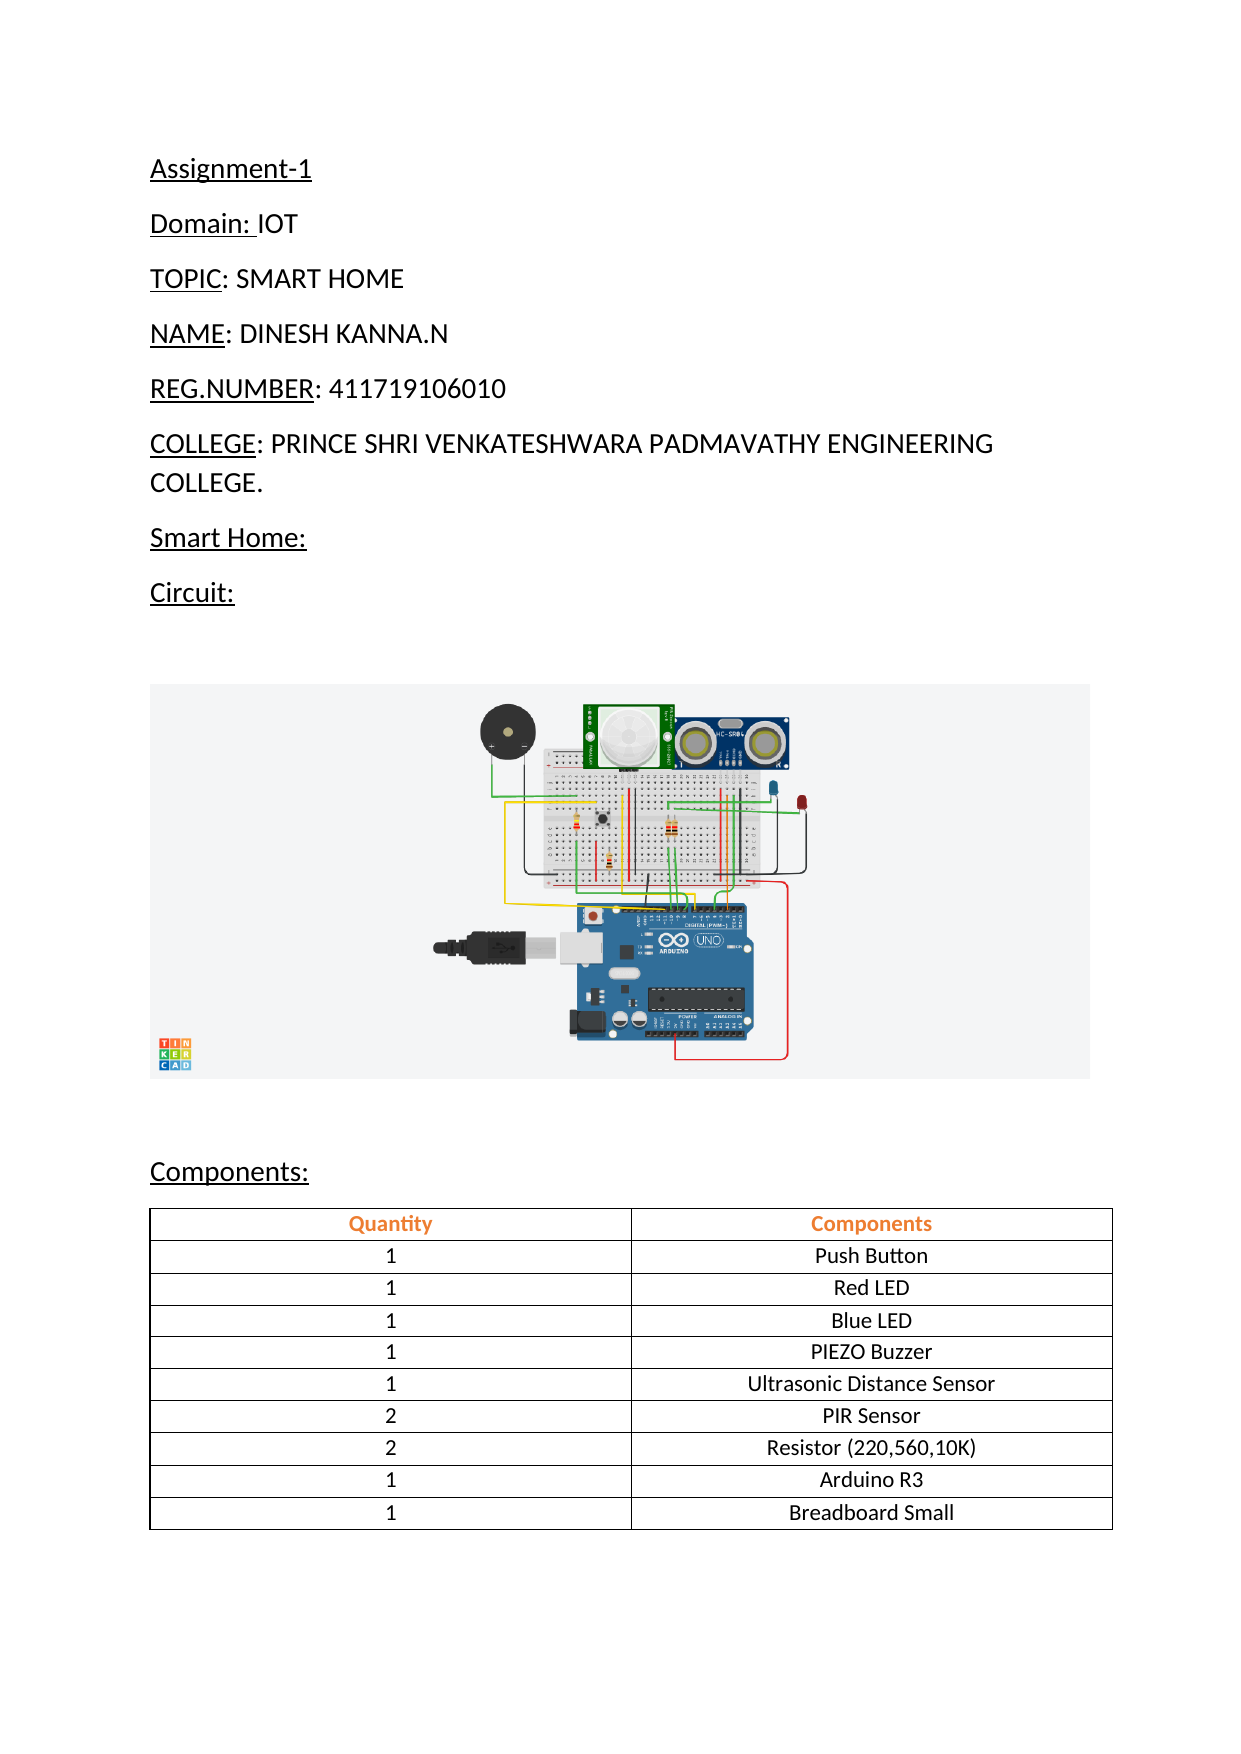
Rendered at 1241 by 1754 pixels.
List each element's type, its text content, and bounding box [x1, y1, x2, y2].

text Circuit: [150, 574, 1090, 610]
table_cell Arduino R3 [632, 1466, 1112, 1497]
text COLLEGE: PRINCE SHRI VENKATESHWARA PADMAVATHY ENGINEERING COLLEGE. [150, 426, 1090, 499]
table_cell Red LED [632, 1274, 1112, 1305]
text Domain: IOT [150, 205, 1090, 241]
table_cell 1 [151, 1498, 631, 1529]
table_cell Ultrasonic Distance Sensor [632, 1369, 1112, 1400]
table_cell 1 [151, 1337, 631, 1368]
table_cell 1 [151, 1306, 631, 1336]
text TOPIC: SMART HOME [150, 260, 1090, 296]
table_cell Blue LED [632, 1306, 1112, 1336]
text REG.NUMBER: 411719106010 [150, 370, 1090, 406]
table_header Components [632, 1209, 1112, 1240]
table_cell 1 [151, 1274, 631, 1305]
table_cell 1 [151, 1369, 631, 1400]
table_cell PIEZO Buzzer [632, 1337, 1112, 1368]
table_cell Breadboard Small [632, 1498, 1112, 1529]
table_cell 1 [151, 1241, 631, 1272]
table_cell Push Button [632, 1241, 1112, 1272]
text NAME: DINESH KANNA.N [150, 315, 1090, 351]
picture [150, 684, 1091, 1079]
text Smart Home: [150, 519, 1090, 555]
text Assignment-1 [150, 150, 1090, 186]
table_cell 1 [151, 1466, 631, 1497]
table_cell 2 [151, 1433, 631, 1464]
table_cell PIR Sensor [632, 1401, 1112, 1432]
text Components: [150, 1153, 1090, 1189]
table_cell 2 [151, 1401, 631, 1432]
table_header Quantity [151, 1209, 631, 1240]
table_cell Resistor (220,560,10K) [632, 1433, 1112, 1464]
